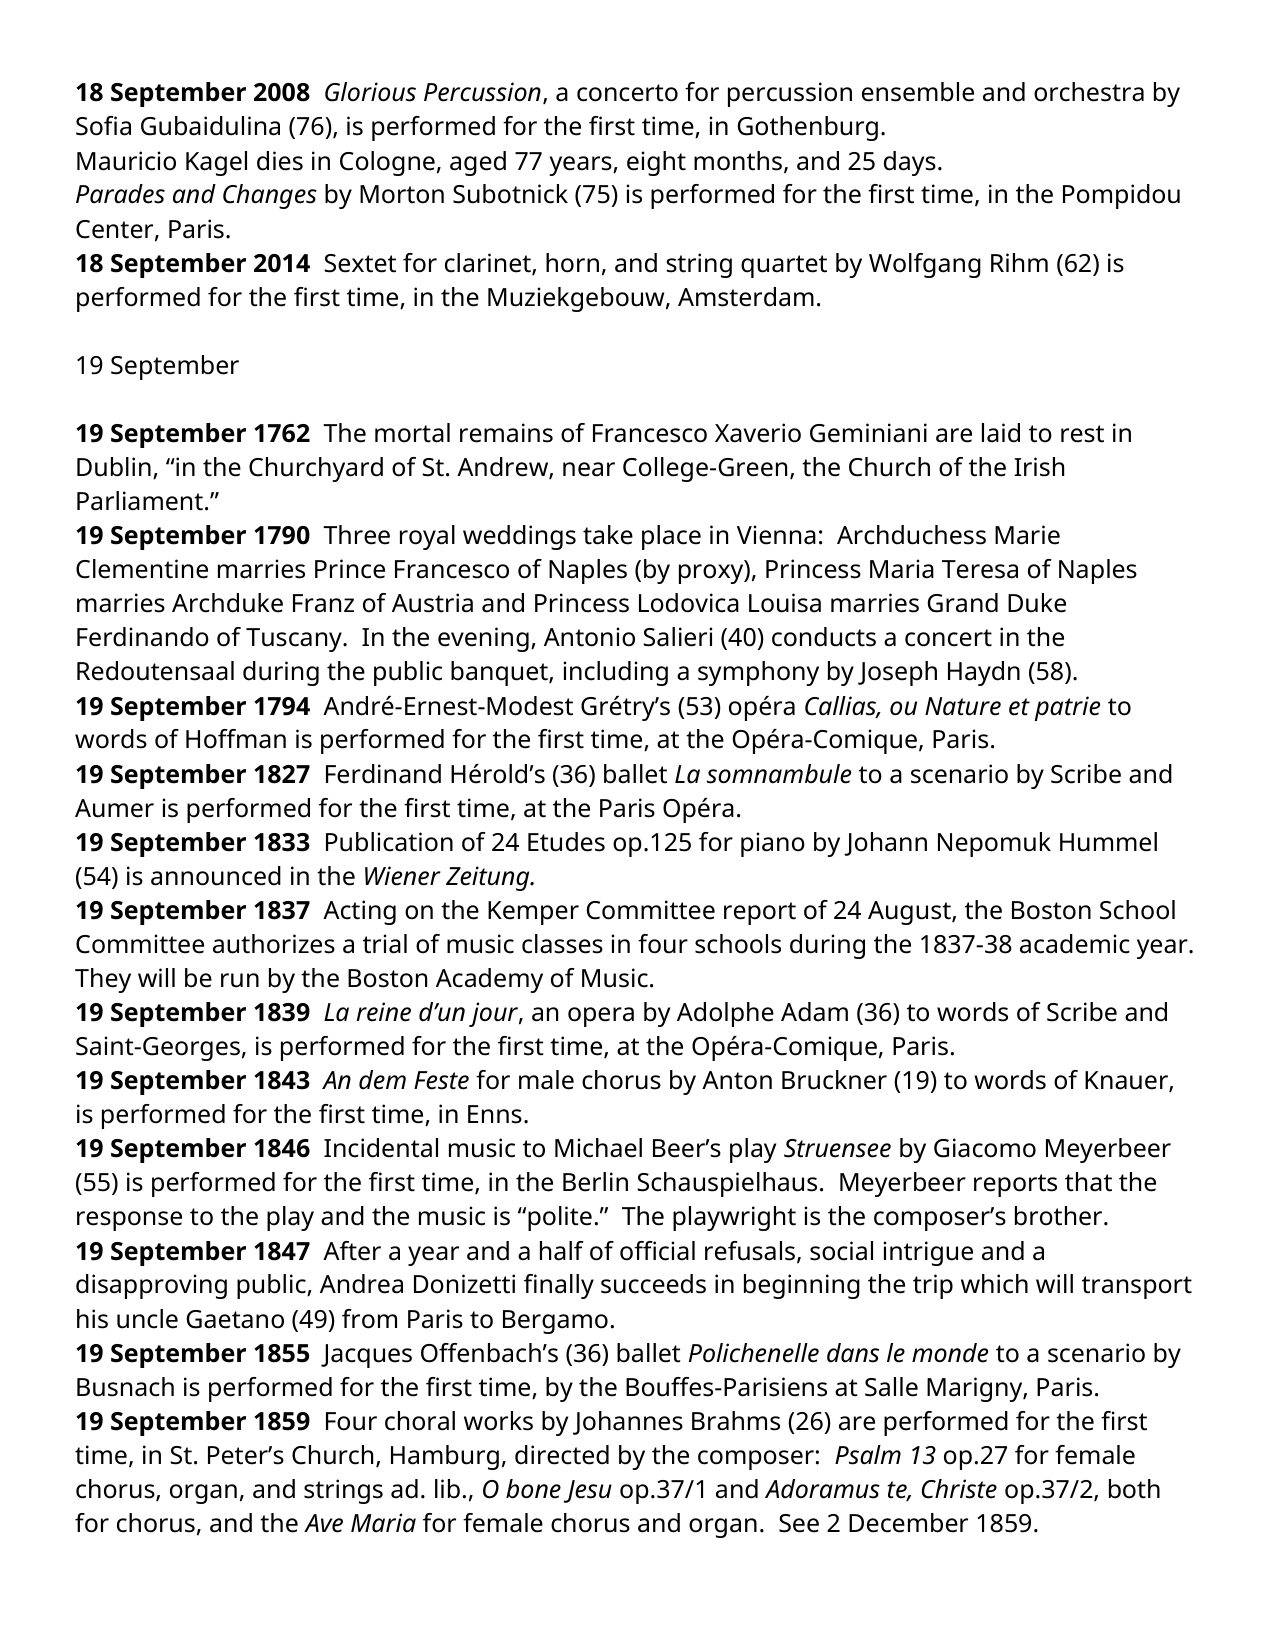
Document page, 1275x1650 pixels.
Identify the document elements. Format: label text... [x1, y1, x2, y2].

text Mauricio Kagel dies in Cologne, aged 77 years, eight months, and 25 days. [75, 143, 1200, 177]
text Parades and Changes by Morton Subotnick (75) is performed for the first time, in the Pompidou Center, Paris. [75, 177, 1200, 245]
text 19 September 1839 La reine d’un jour, an opera by Adolphe Adam (36) to words of Scribe and Saint-Georges, is performed for the first time, at the Opéra-Comique, Paris. [75, 995, 1200, 1063]
text 19 September 1847 After a year and a half of official refusals, social intrigue and a disapproving public, Andrea Donizetti finally succeeds in beginning the trip which will transport his uncle Gaetano (49) from Paris to Bergamo. [75, 1233, 1200, 1335]
text 19 September 1833 Publication of 24 Etudes op.125 for piano by Johann Nepomuk Hummel (54) is announced in the Wiener Zeitung. [75, 824, 1200, 892]
text 18 September 2008 Glorious Percussion, a concerto for percussion ensemble and orchestra by Sofia Gubaidulina (76), is performed for the first time, in Gothenburg. [75, 75, 1200, 143]
text 19 September 1827 Ferdinand Hérold’s (36) ballet La somnambule to a scenario by Scribe and Aumer is performed for the first time, at the Paris Opéra. [75, 756, 1200, 824]
text 19 September 1794 André-Ernest-Modest Grétry’s (53) opéra Callias, ou Nature et patrie to words of Hoffman is performed for the first time, at the Opéra-Comique, Paris. [75, 688, 1200, 756]
text 18 September 2014 Sextet for clarinet, horn, and string quartet by Wolfgang Rihm (62) is performed for the first time, in the Muziekgebouw, Amsterdam. [75, 245, 1200, 313]
text 19 September 1859 Four choral works by Johannes Brahms (26) are performed for the first time, in St. Peter’s Church, Hamburg, directed by the composer: Psalm 13 op.27 for female chorus, organ, and strings ad. lib., O bone Jesu op.37/1 and Adoramus te, Christe op.37/2, both for chorus, and the Ave Maria for female chorus and organ. See 2 December 1859. [75, 1403, 1200, 1540]
text 19 September 1855 Jacques Offenbach’s (36) ballet Polichenelle dans le monde to a scenario by Busnach is performed for the first time, by the Bouffes-Parisiens at Salle Marigny, Paris. [75, 1335, 1200, 1403]
text 19 September 1790 Three royal weddings take place in Vienna: Archduchess Marie Clementine marries Prince Francesco of Naples (by proxy), Princess Maria Teresa of Naples marries Archduke Franz of Austria and Princess Lodovica Louisa marries Grand Duke Ferdinando of Tuscany. In the evening, Antonio Salieri (40) conducts a concert in the Redoutensaal during the public banquet, including a symphony by Joseph Haydn (58). [75, 518, 1200, 688]
text 19 September 1846 Incidental music to Michael Beer’s play Struensee by Giacomo Meyerbeer (55) is performed for the first time, in the Berlin Schauspielhaus. Meyerbeer reports that the response to the play and the music is “polite.” The playwright is the composer’s brother. [75, 1131, 1200, 1233]
text 19 September 1843 An dem Feste for male chorus by Anton Bruckner (19) to words of Knauer, is performed for the first time, in Enns. [75, 1063, 1200, 1131]
text 19 September 1762 The mortal remains of Francesco Xaverio Geminiani are laid to rest in Dublin, “in the Churchyard of St. Andrew, near College-Green, the Church of the Irish Parliament.” [75, 416, 1200, 518]
text 19 September [75, 347, 1200, 382]
text 19 September 1837 Acting on the Kemper Committee report of 24 August, the Boston School Committee authorizes a trial of music classes in four schools during the 1837-38 academic year. They will be run by the Boston Academy of Music. [75, 892, 1200, 995]
